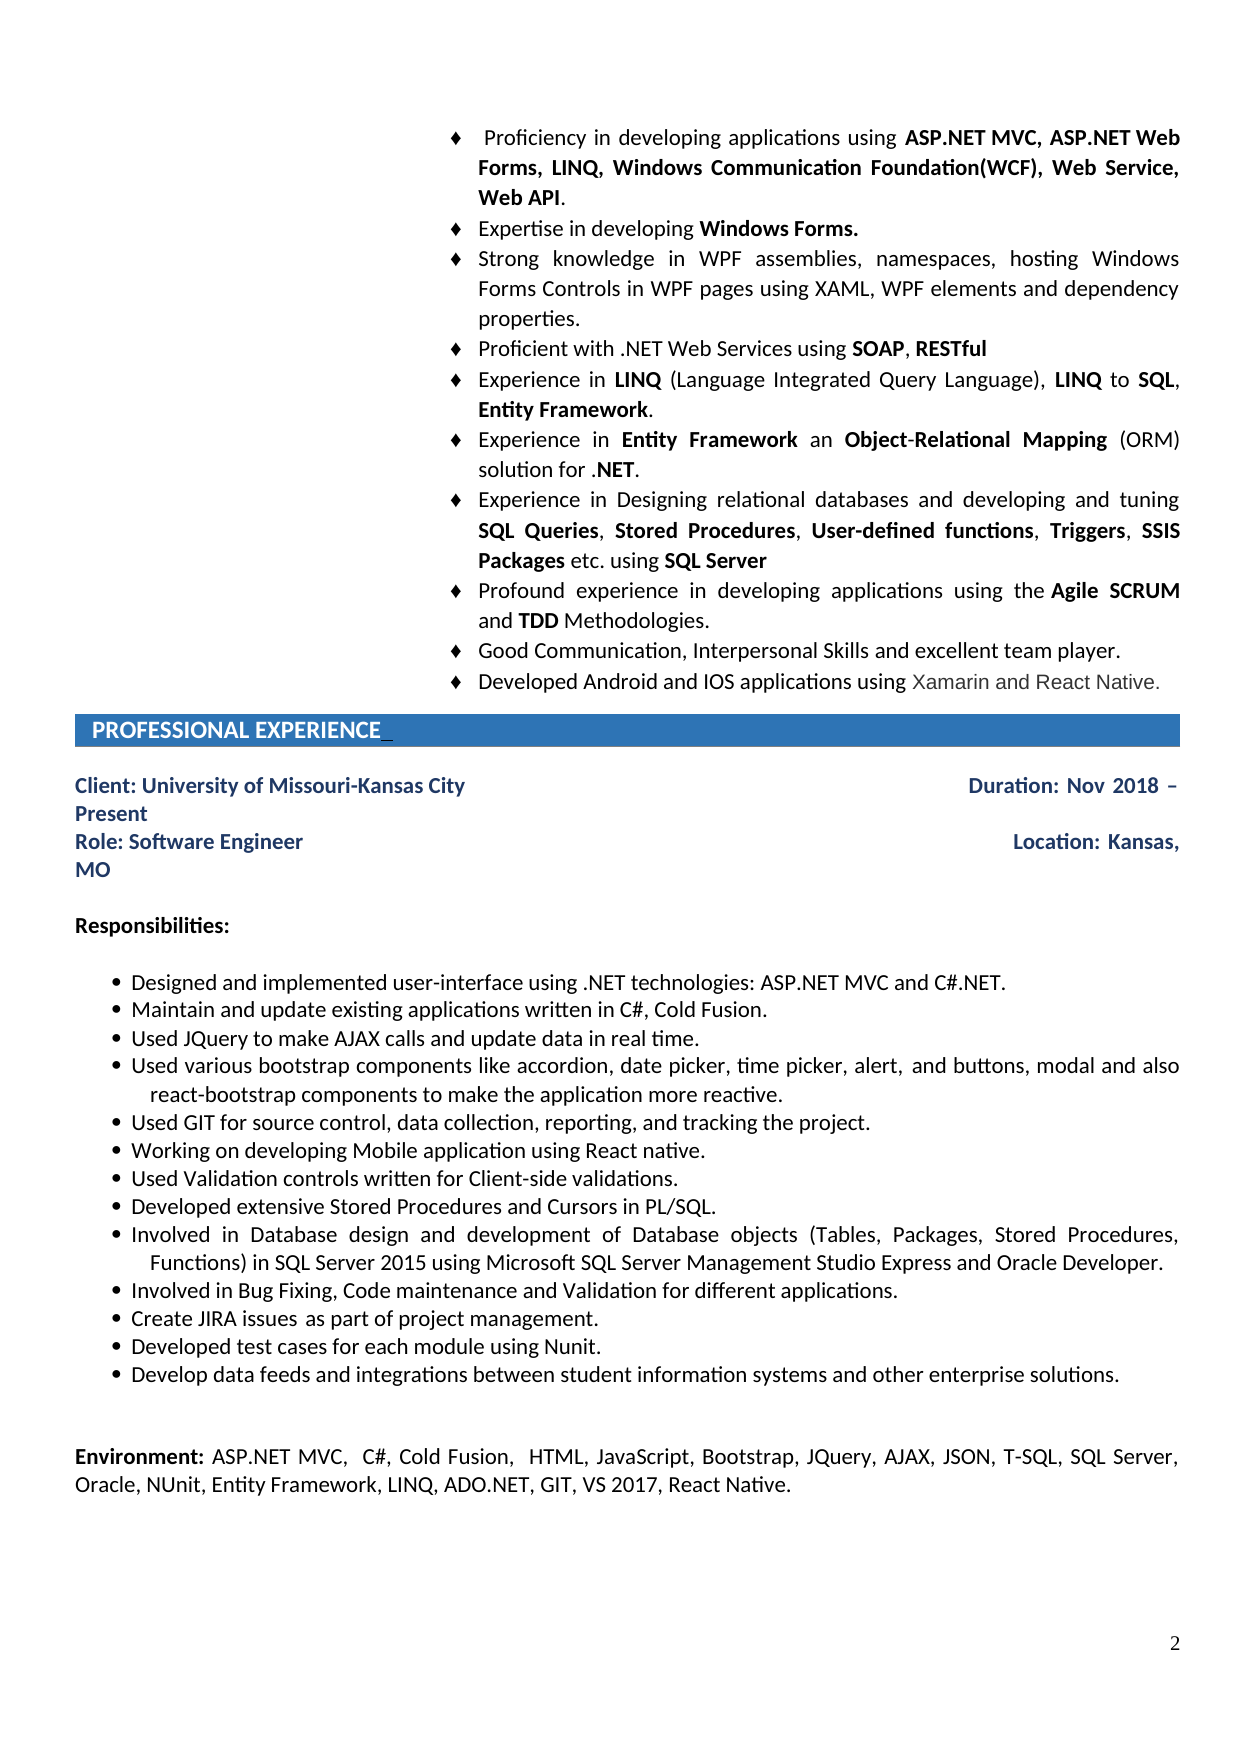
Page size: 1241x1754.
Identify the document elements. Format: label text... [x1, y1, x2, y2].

list Used Validation controls written for Client-side validations. [112, 1164, 1180, 1192]
list Involved in Database design and development of Database objects (Tables, Packages, Stored Procedures, Functions) in SQL Server 2015 using Microsoft SQL Server Management Studio Express and Oracle Developer. [112, 1220, 1180, 1276]
list Used various bootstrap components like accordion, date picker, time picker, alert, and buttons, modal and also react-bootstrap components to make the application more reactive. [112, 1052, 1180, 1108]
list Good Communication, Interpersonal Skills and excellent team player. [450, 637, 1180, 665]
list Experience in Designing relational databases and developing and tuning SQL Queries, Stored Procedures, User-defined functions, Triggers, SSIS Packages etc. using SQL Server [450, 486, 1180, 574]
list Used GIT for source control, data collection, reporting, and tracking the project. [112, 1108, 1180, 1136]
list Developed test cases for each module using Nunit. [112, 1332, 1180, 1360]
list Maintain and update existing applications written in C#, Cold Fusion. [112, 996, 1180, 1024]
list Developed extensive Stored Procedures and Cursors in PL/SQL. [112, 1192, 1180, 1220]
list Strong knowledge in WPF assemblies, namespaces, hosting Windows Forms Controls in WPF pages using XAML, WPF elements and dependency properties. [450, 244, 1180, 332]
text Environment: ASP.NET MVC, C#, Cold Fusion, HTML, JavaScript, Bootstrap, JQuery, AJAX, JSON, T-SQL, SQL Server, Oracle, NUnit, Entity Framework, LINQ, ADO.NET, GIT, VS 2017, React Native. [75, 1442, 1180, 1498]
list Develop data feeds and integrations between student information systems and other enterprise solutions. [112, 1360, 1180, 1388]
title PROFESSIONAL EXPERIENCE [75, 714, 1180, 746]
list Expertise in developing Windows Forms. [450, 214, 1180, 242]
list Experience in Entity Framework an Object-Relational Mapping (ORM) solution for .NET. [450, 425, 1180, 483]
list Working on developing Mobile application using React native. [112, 1136, 1180, 1164]
text Role: Software Engineer Location: Kansas, MO [75, 827, 1180, 883]
text Client: University of Missouri-Kansas City Duration: Nov 2018 – Present [75, 771, 1180, 827]
list Designed and implemented user-interface using .NET technologies: ASP.NET MVC and C#.NET. [112, 968, 1180, 996]
text Responsibilities: [75, 912, 1180, 939]
list Involved in Bug Fixing, Code maintenance and Validation for different applications. [112, 1276, 1180, 1304]
list Create JIRA issues as part of project management. [112, 1304, 1180, 1332]
list Developed Android and IOS applications using Xamarin and React Native. [450, 667, 1180, 695]
list Used JQuery to make AJAX calls and update data in real time. [112, 1024, 1180, 1052]
list Profound experience in developing applications using the Agile SCRUM and TDD Methodologies. [450, 576, 1180, 634]
list Proficient with .NET Web Services using SOAP, RESTful [450, 334, 1180, 363]
list Proficiency in developing applications using ASP.NET MVC, ASP.NET Web Forms, LINQ, Windows Communication Foundation(WCF), Web Service, Web API. [450, 123, 1180, 212]
list Experience in LINQ (Language Integrated Query Language), LINQ to SQL, Entity Framework. [450, 365, 1180, 423]
